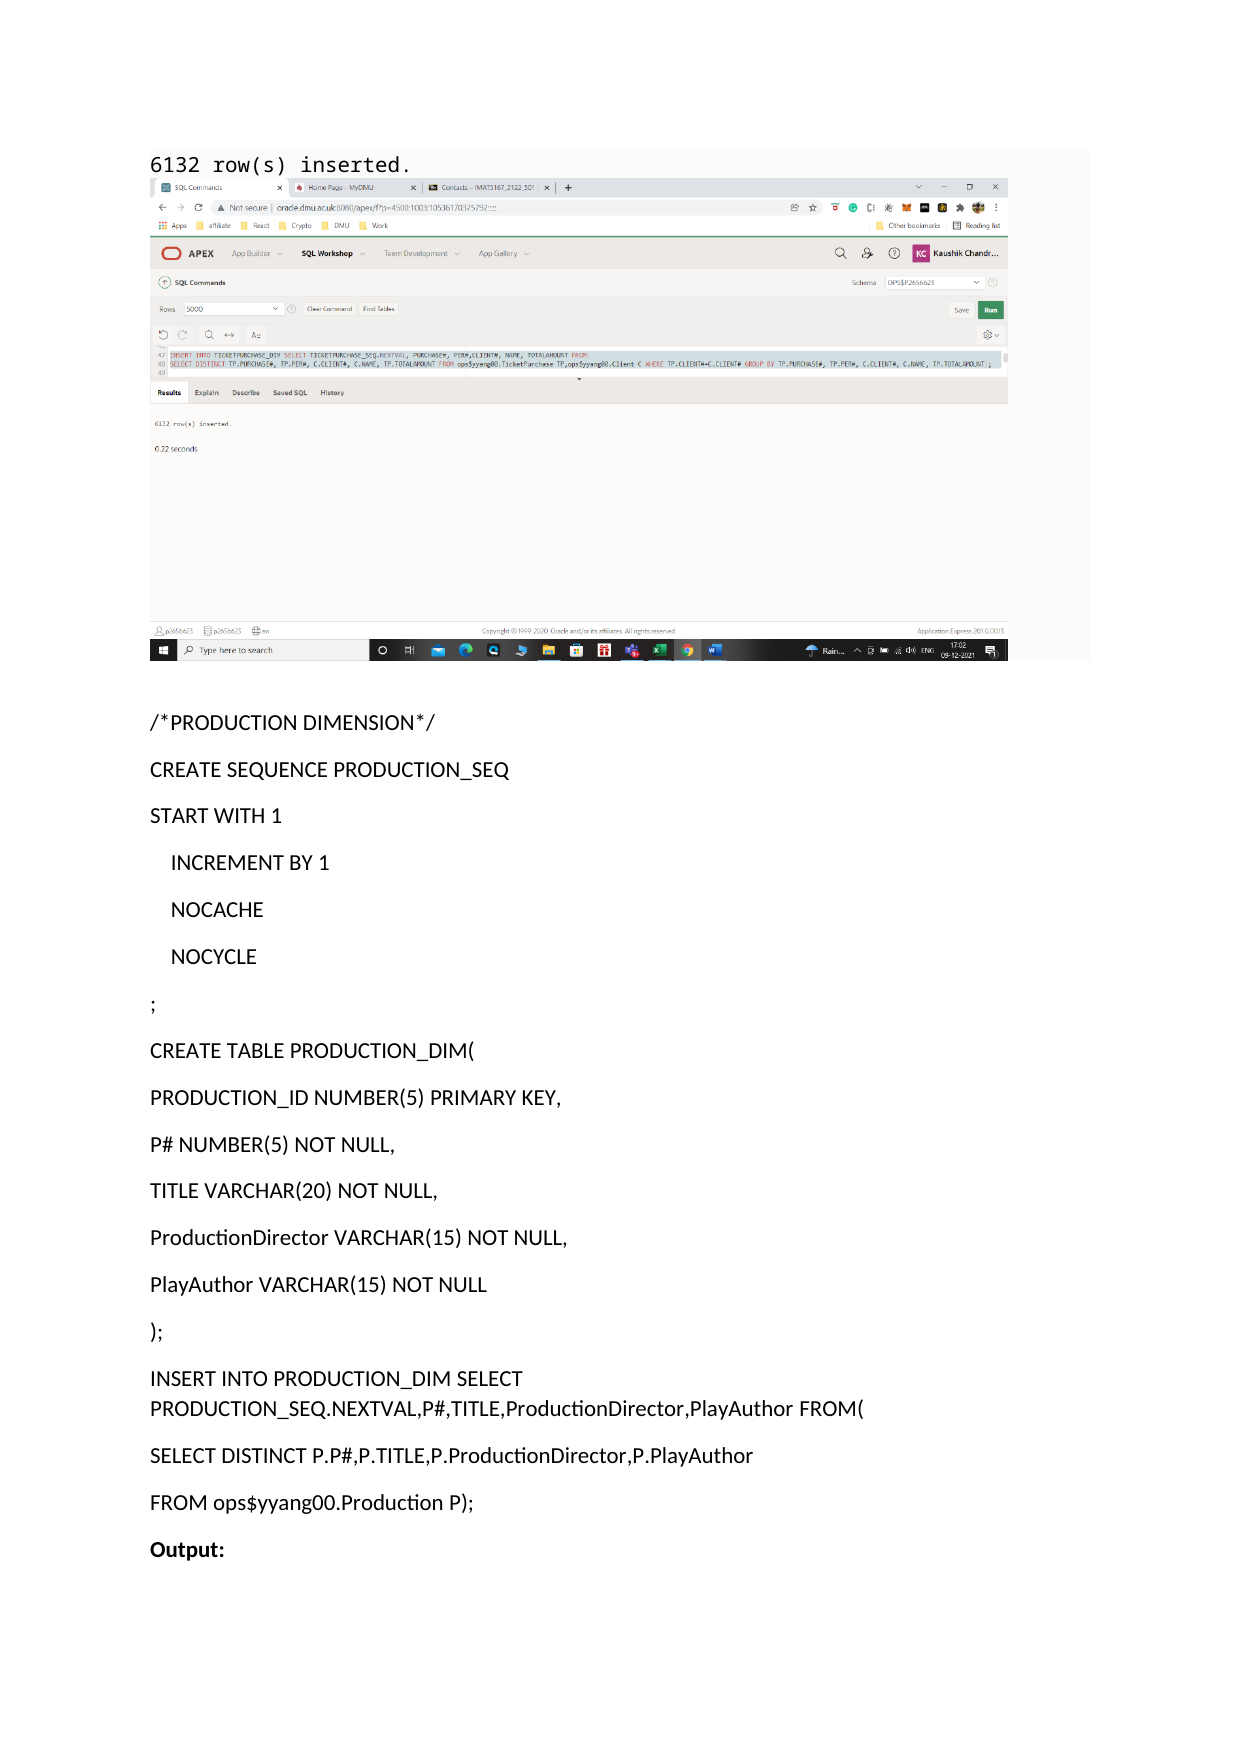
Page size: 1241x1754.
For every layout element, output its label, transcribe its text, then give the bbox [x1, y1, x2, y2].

text FROM ops$yyang00.Production P); [150, 1488, 1090, 1516]
text CREATE SEQUENCE PRODUCTION_SEQ [150, 755, 1090, 783]
picture [150, 178, 1008, 661]
text NOCACHE [150, 895, 1090, 923]
text Output: [150, 1535, 1090, 1563]
text ); [150, 1317, 1090, 1345]
text ; [150, 989, 1090, 1017]
text 6132 row(s) inserted. [150, 150, 1090, 178]
text START WITH 1 [150, 802, 1090, 830]
text ProductionDirector VARCHAR(15) NOT NULL, [150, 1223, 1090, 1252]
text INCREMENT BY 1 [150, 848, 1090, 877]
text NOCYCLE [150, 942, 1090, 970]
text /*PRODUCTION DIMENSION*/ [150, 708, 1090, 736]
text P# NUMBER(5) NOT NULL, [150, 1130, 1090, 1158]
text PRODUCTION_ID NUMBER(5) PRIMARY KEY, [150, 1083, 1090, 1111]
text PlayAuthor VARCHAR(15) NOT NULL [150, 1270, 1090, 1298]
text SELECT DISTINCT P.P#,P.TITLE,P.ProductionDirector,P.PlayAuthor [150, 1441, 1090, 1469]
text CREATE TABLE PRODUCTION_DIM( [150, 1036, 1090, 1064]
text INSERT INTO PRODUCTION_DIM SELECT PRODUCTION_SEQ.NEXTVAL,P#,TITLE,ProductionDirector,PlayAuthor FROM( [150, 1364, 1090, 1422]
text TITLE VARCHAR(20) NOT NULL, [150, 1177, 1090, 1205]
